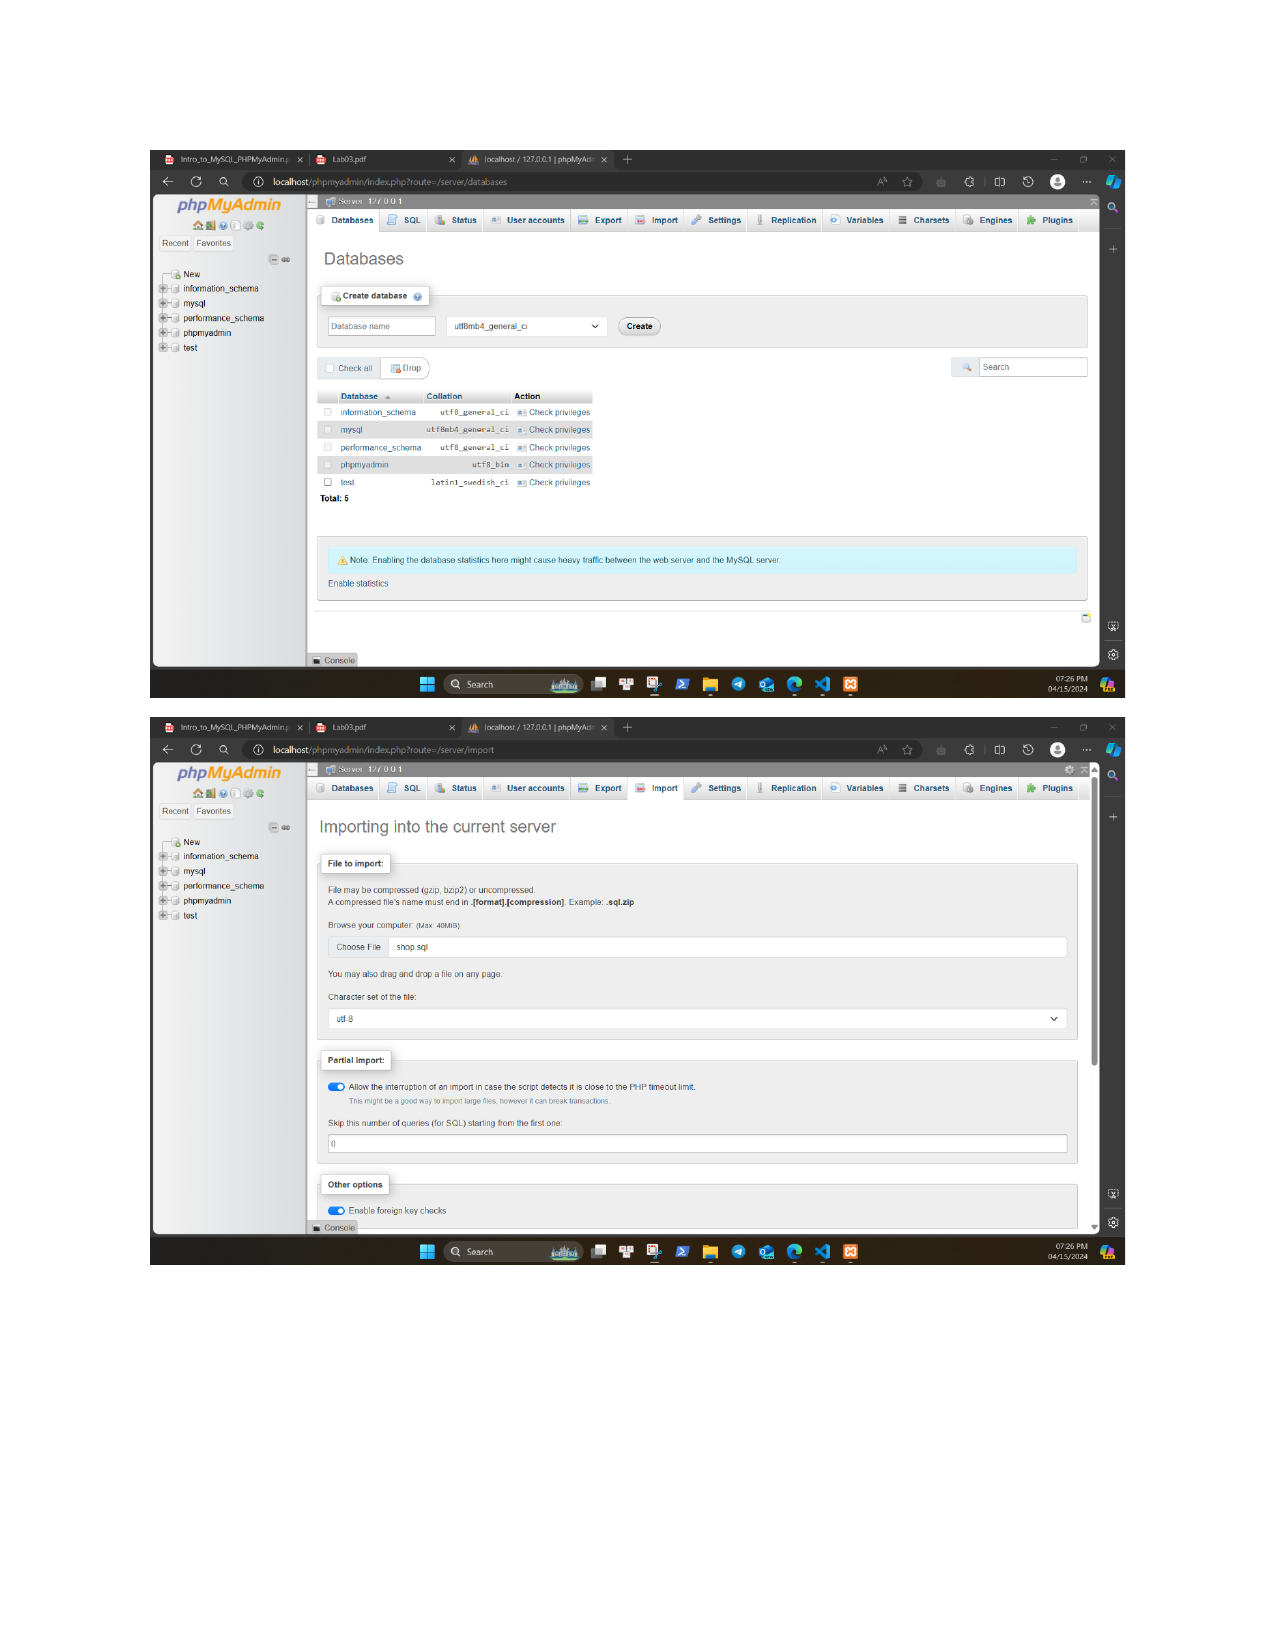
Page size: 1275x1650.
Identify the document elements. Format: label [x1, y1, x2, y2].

picture [150, 717, 1125, 1265]
picture [150, 150, 1125, 698]
